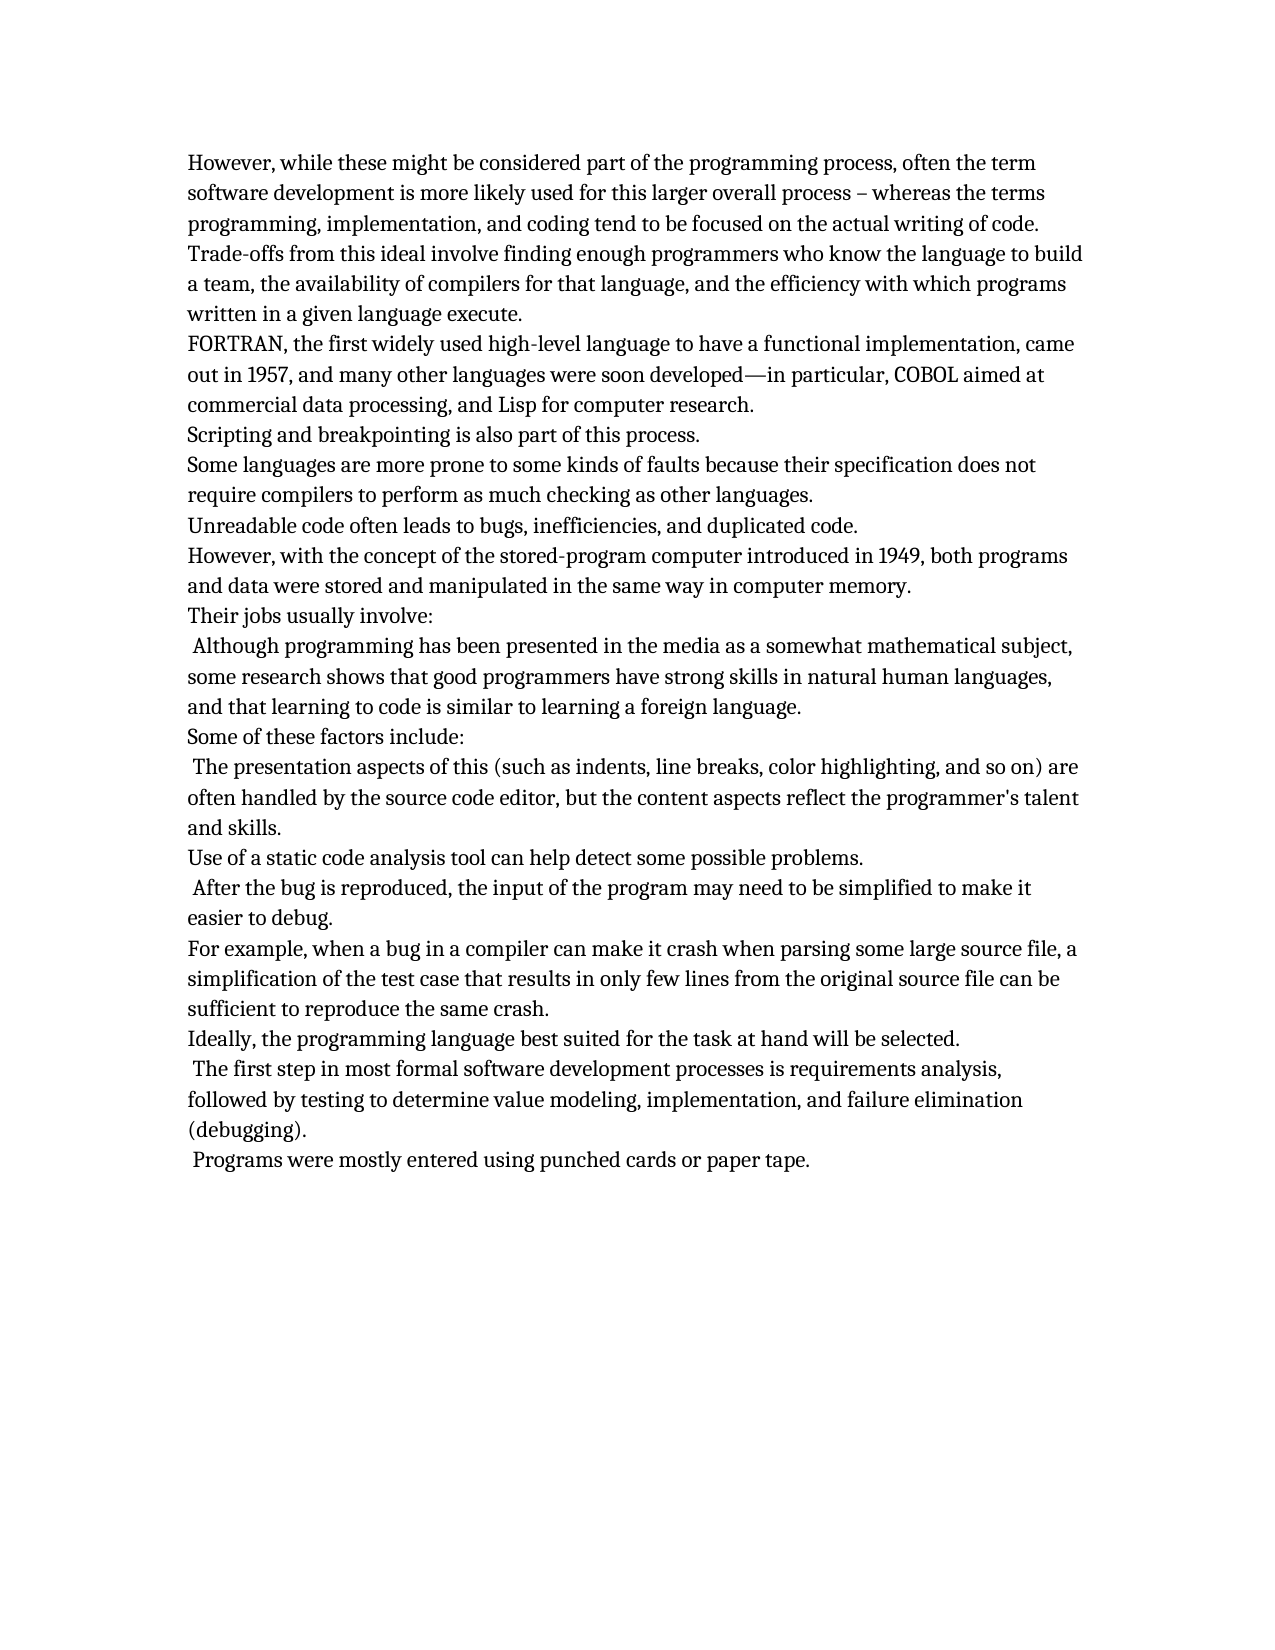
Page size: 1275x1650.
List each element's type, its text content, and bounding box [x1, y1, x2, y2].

text However, while these might be considered part of the programming process, often the term software development is more likely used for this larger overall process – whereas the terms programming, implementation, and coding tend to be focused on the actual writing of code. Trade-offs from this ideal involve finding enough programmers who know the language to build a team, the availability of compilers for that language, and the efficiency with which programs written in a given language execute. FORTRAN, the first widely used high-level language to have a functional implementation, came out in 1957, and many other languages were soon developed—in particular, COBOL aimed at commercial data processing, and Lisp for computer research. Scripting and breakpointing is also part of this process. Some languages are more prone to some kinds of faults because their specification does not require compilers to perform as much checking as other languages. Unreadable code often leads to bugs, inefficiencies, and duplicated code. However, with the concept of the stored-program computer introduced in 1949, both programs and data were stored and manipulated in the same way in computer memory. Their jobs usually involve: Although programming has been presented in the media as a somewhat mathematical subject, some research shows that good programmers have strong skills in natural human languages, and that learning to code is similar to learning a foreign language. Some of these factors include: The presentation aspects of this (such as indents, line breaks, color highlighting, and so on) are often handled by the source code editor, but the content aspects reflect the programmer's talent and skills. Use of a static code analysis tool can help detect some possible problems. After the bug is reproduced, the input of the program may need to be simplified to make it easier to debug. For example, when a bug in a compiler can make it crash when parsing some large source file, a simplification of the test case that results in only few lines from the original source file can be sufficient to reproduce the same crash. Ideally, the programming language best suited for the task at hand will be selected. The first step in most formal software development processes is requirements analysis, followed by testing to determine value modeling, implementation, and failure elimination (debugging). Programs were mostly entered using punched cards or paper tape. [187, 150, 1087, 1173]
